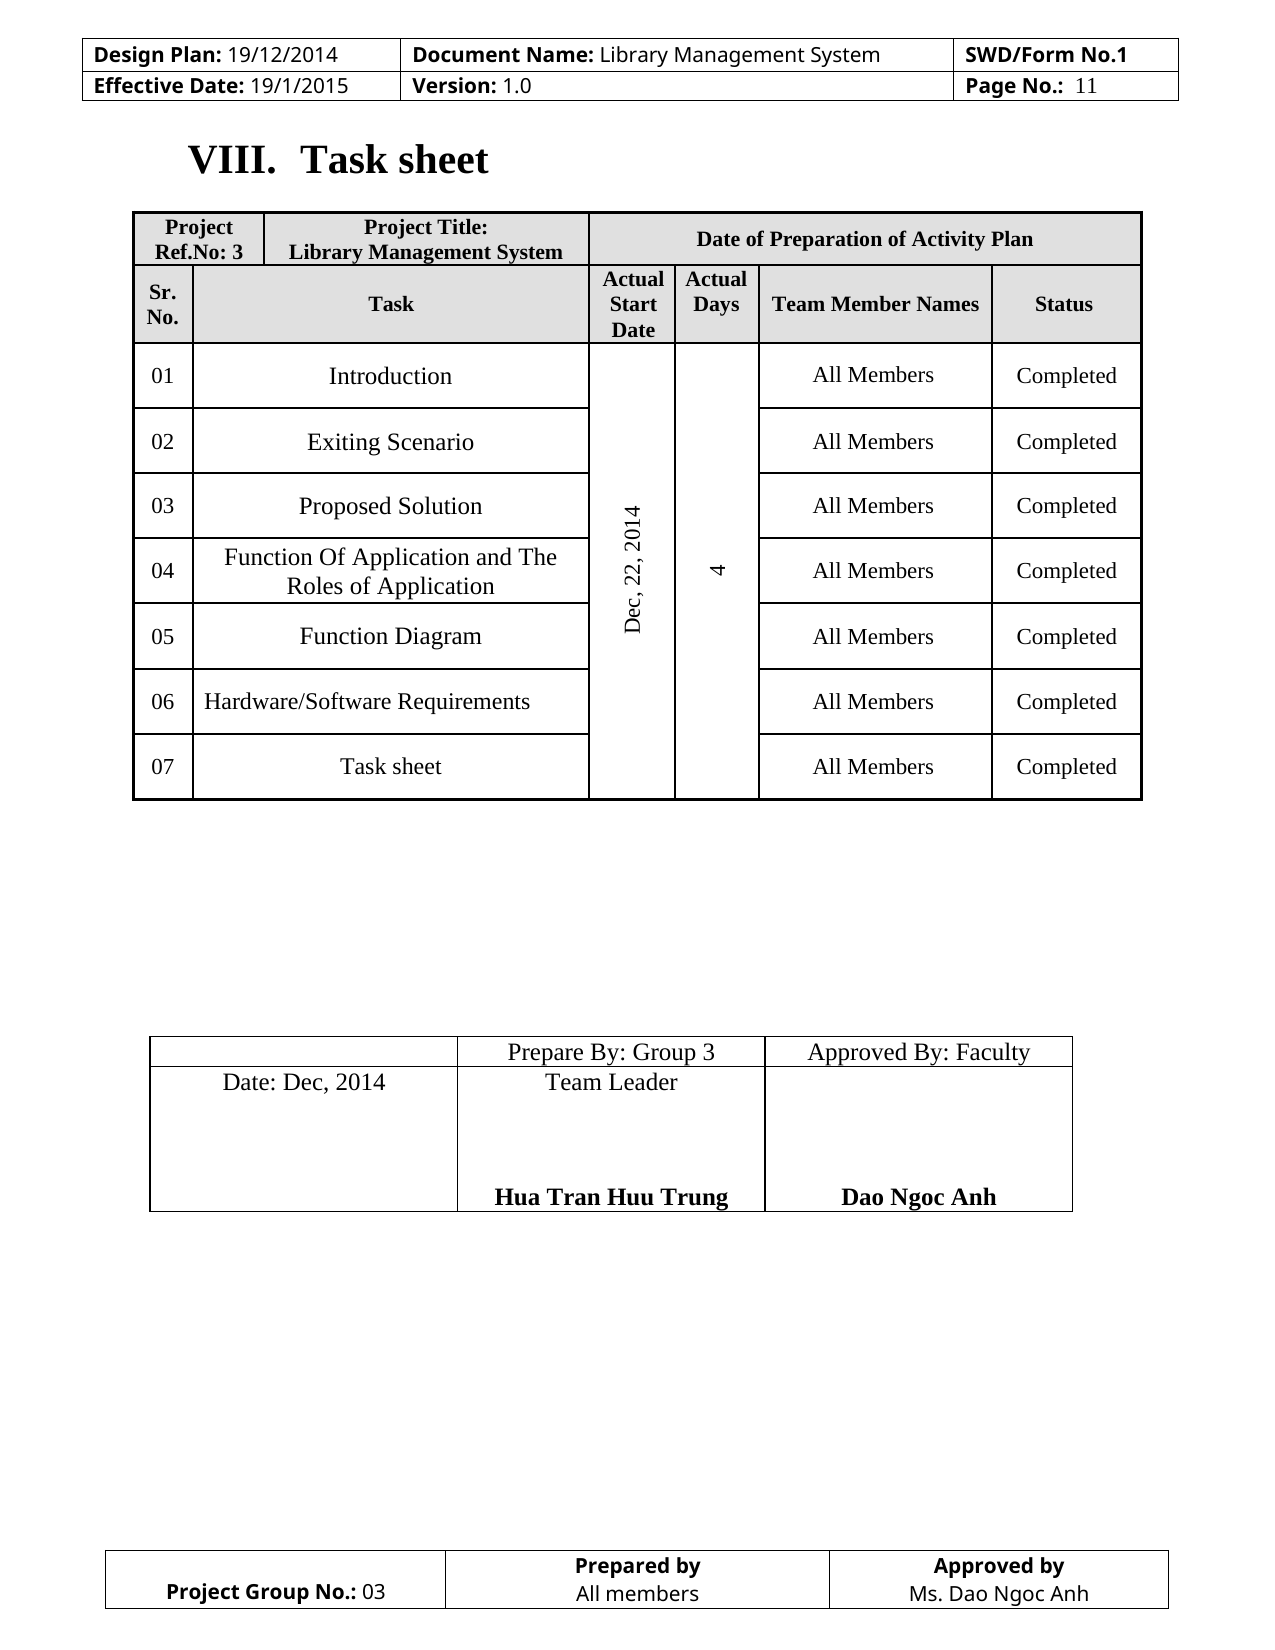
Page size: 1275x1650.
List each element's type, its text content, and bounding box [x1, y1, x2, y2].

table_header Project Title: Library Management System [265, 214, 588, 264]
table_cell 03 [135, 474, 192, 537]
table_cell Team Member Names [760, 266, 991, 342]
table_cell Function Of Application and The Roles of Application [194, 539, 588, 602]
table_cell 4 [676, 344, 758, 798]
table_cell All Members [760, 670, 991, 732]
table_cell Exiting Scenario [194, 409, 588, 472]
table_cell Status [993, 266, 1140, 342]
table_cell All Members [760, 474, 991, 537]
table_cell Dao Ngoc Anh [766, 1067, 1072, 1211]
table_cell Date: Dec, 2014 [151, 1067, 457, 1211]
table_cell All Members [760, 735, 991, 798]
table_cell Completed [993, 670, 1140, 732]
table_cell Actual Days [676, 266, 758, 342]
table_cell Dec, 22, 2014 [590, 344, 674, 798]
table_cell All Members [760, 604, 991, 667]
table_cell Completed [993, 344, 1140, 407]
list Task sheet [187, 135, 1125, 183]
table_cell Actual Start Date [590, 266, 674, 342]
table_cell 04 [135, 539, 192, 602]
table_cell Hardware/Software Requirements [194, 670, 588, 732]
table_cell Completed [993, 539, 1140, 602]
table_cell Task [194, 266, 588, 342]
table_cell Sr. No. [135, 266, 192, 342]
table_cell 06 [135, 670, 192, 732]
table_cell 05 [135, 604, 192, 667]
table_cell All Members [760, 344, 991, 407]
table_cell Team Leader Hua Tran Huu Trung [458, 1067, 764, 1211]
table_cell Function Diagram [194, 604, 588, 667]
table_header Project Ref.No: 3 [135, 214, 263, 264]
table_header [151, 1037, 457, 1066]
table_cell 02 [135, 409, 192, 472]
table_cell 07 [135, 735, 192, 798]
table_header Date of Preparation of Activity Plan [590, 214, 1140, 264]
table_cell All Members [760, 409, 991, 472]
table_cell Completed [993, 604, 1140, 667]
table_cell Completed [993, 735, 1140, 798]
table_cell Completed [993, 409, 1140, 472]
table_cell All Members [760, 539, 991, 602]
table_cell Completed [993, 474, 1140, 537]
table_cell Proposed Solution [194, 474, 588, 537]
table_cell 01 [135, 344, 192, 407]
table_cell Task sheet [194, 735, 588, 798]
table_cell Introduction [194, 344, 588, 407]
table_header Prepare By: Group 3 [458, 1037, 764, 1066]
table_header Approved By: Faculty [766, 1037, 1072, 1066]
